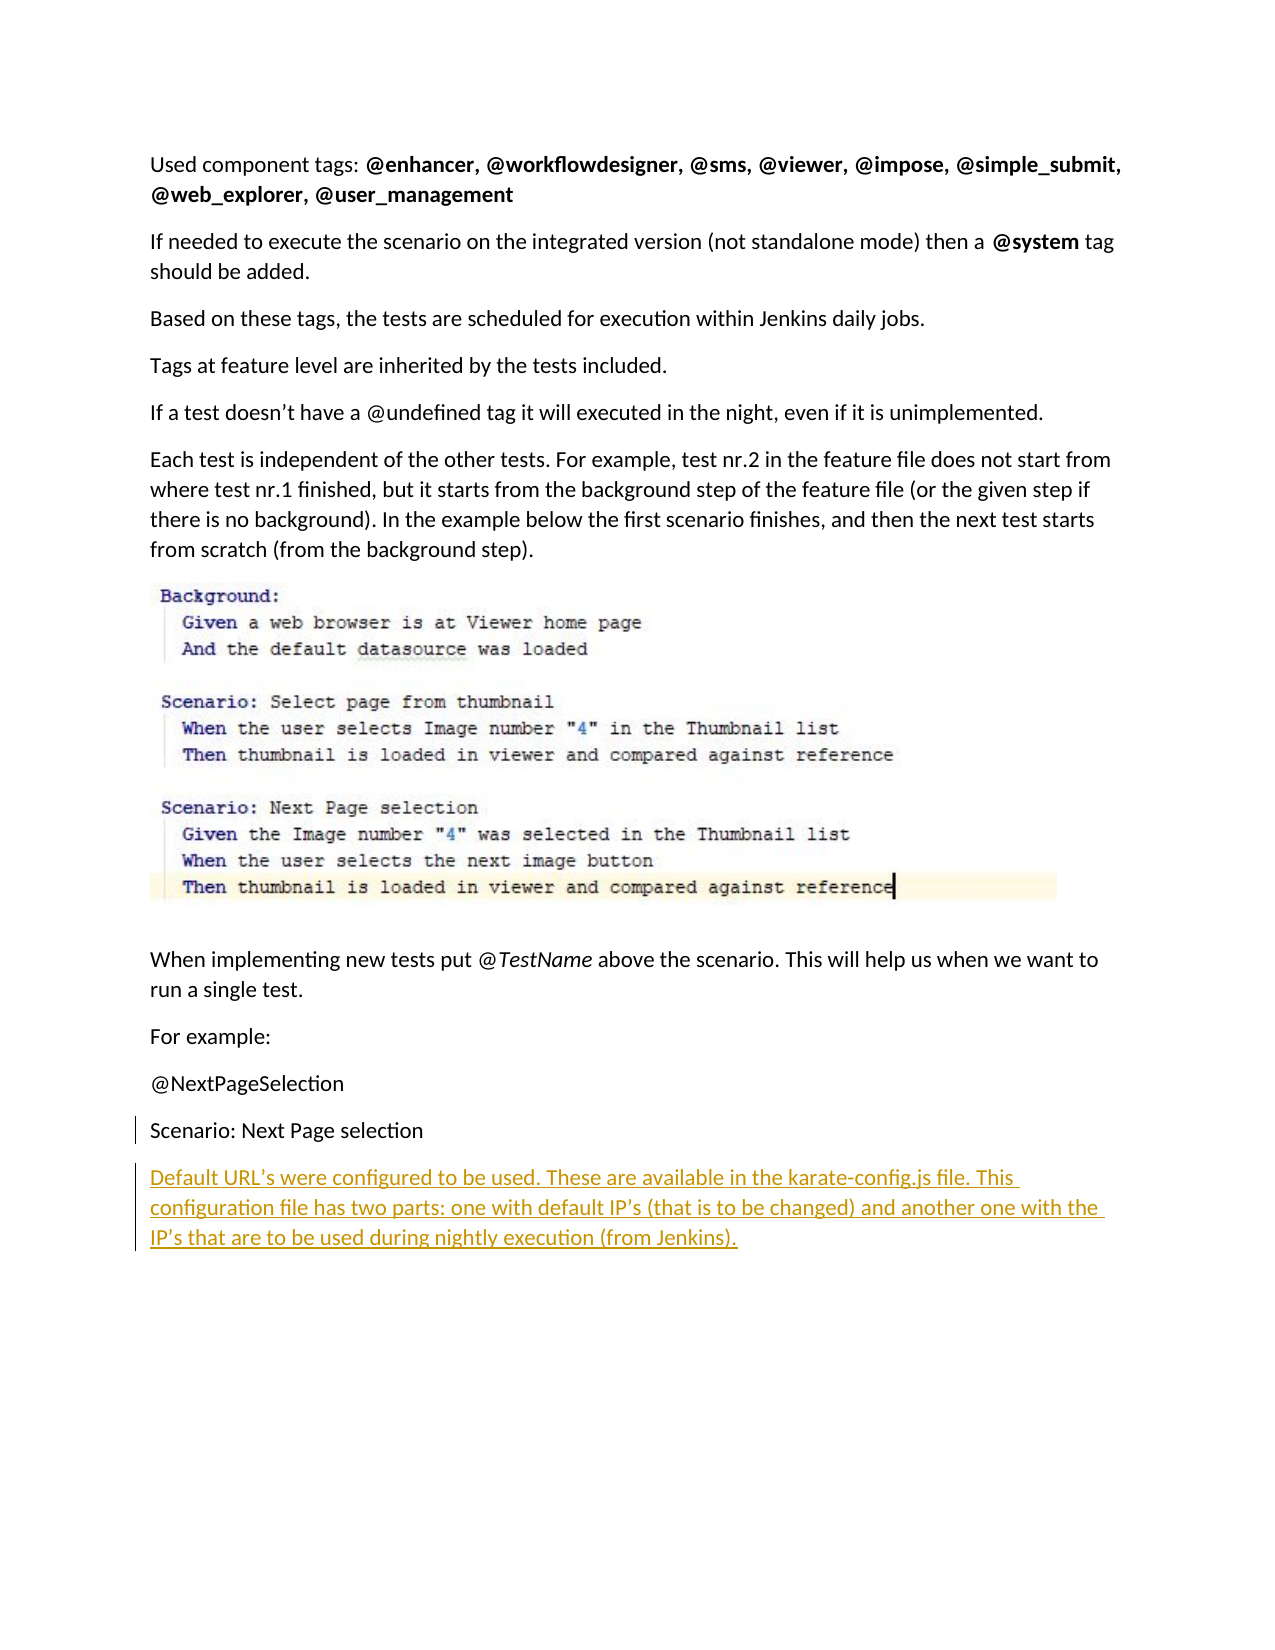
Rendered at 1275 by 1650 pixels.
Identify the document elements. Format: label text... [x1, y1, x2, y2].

text Tags at feature level are inherited by the tests included. [150, 351, 1125, 379]
text When implementing new tests put @TestName above the scenario. This will help us when we want to run a single test. [150, 945, 1125, 1003]
text @NextPageSelection [150, 1069, 1125, 1097]
text For example: [150, 1022, 1125, 1050]
text If a test doesn’t have a @undefined tag it will executed in the night, even if it is unimplemented. [150, 398, 1125, 426]
text Based on these tags, the tests are scheduled for execution within Jenkins daily jobs. [150, 304, 1125, 332]
text Scenario: Next Page selection [150, 1116, 1125, 1144]
picture [150, 582, 1057, 926]
text Each test is independent of the other tests. For example, test nr.2 in the feature file does not start from where test nr.1 finished, but it starts from the background step of the feature file (or the given step if there is no background). In the example below the first scenario finishes, and then the next test starts from scratch (from the background step). [150, 445, 1125, 563]
text If needed to execute the scenario on the integrated version (not standalone mode) then a @system tag should be added. [150, 227, 1125, 285]
text Used component tags: @enhancer, @workflowdesigner, @sms, @viewer, @impose, @simple_submit, @web_explorer, @user_management [150, 150, 1125, 208]
